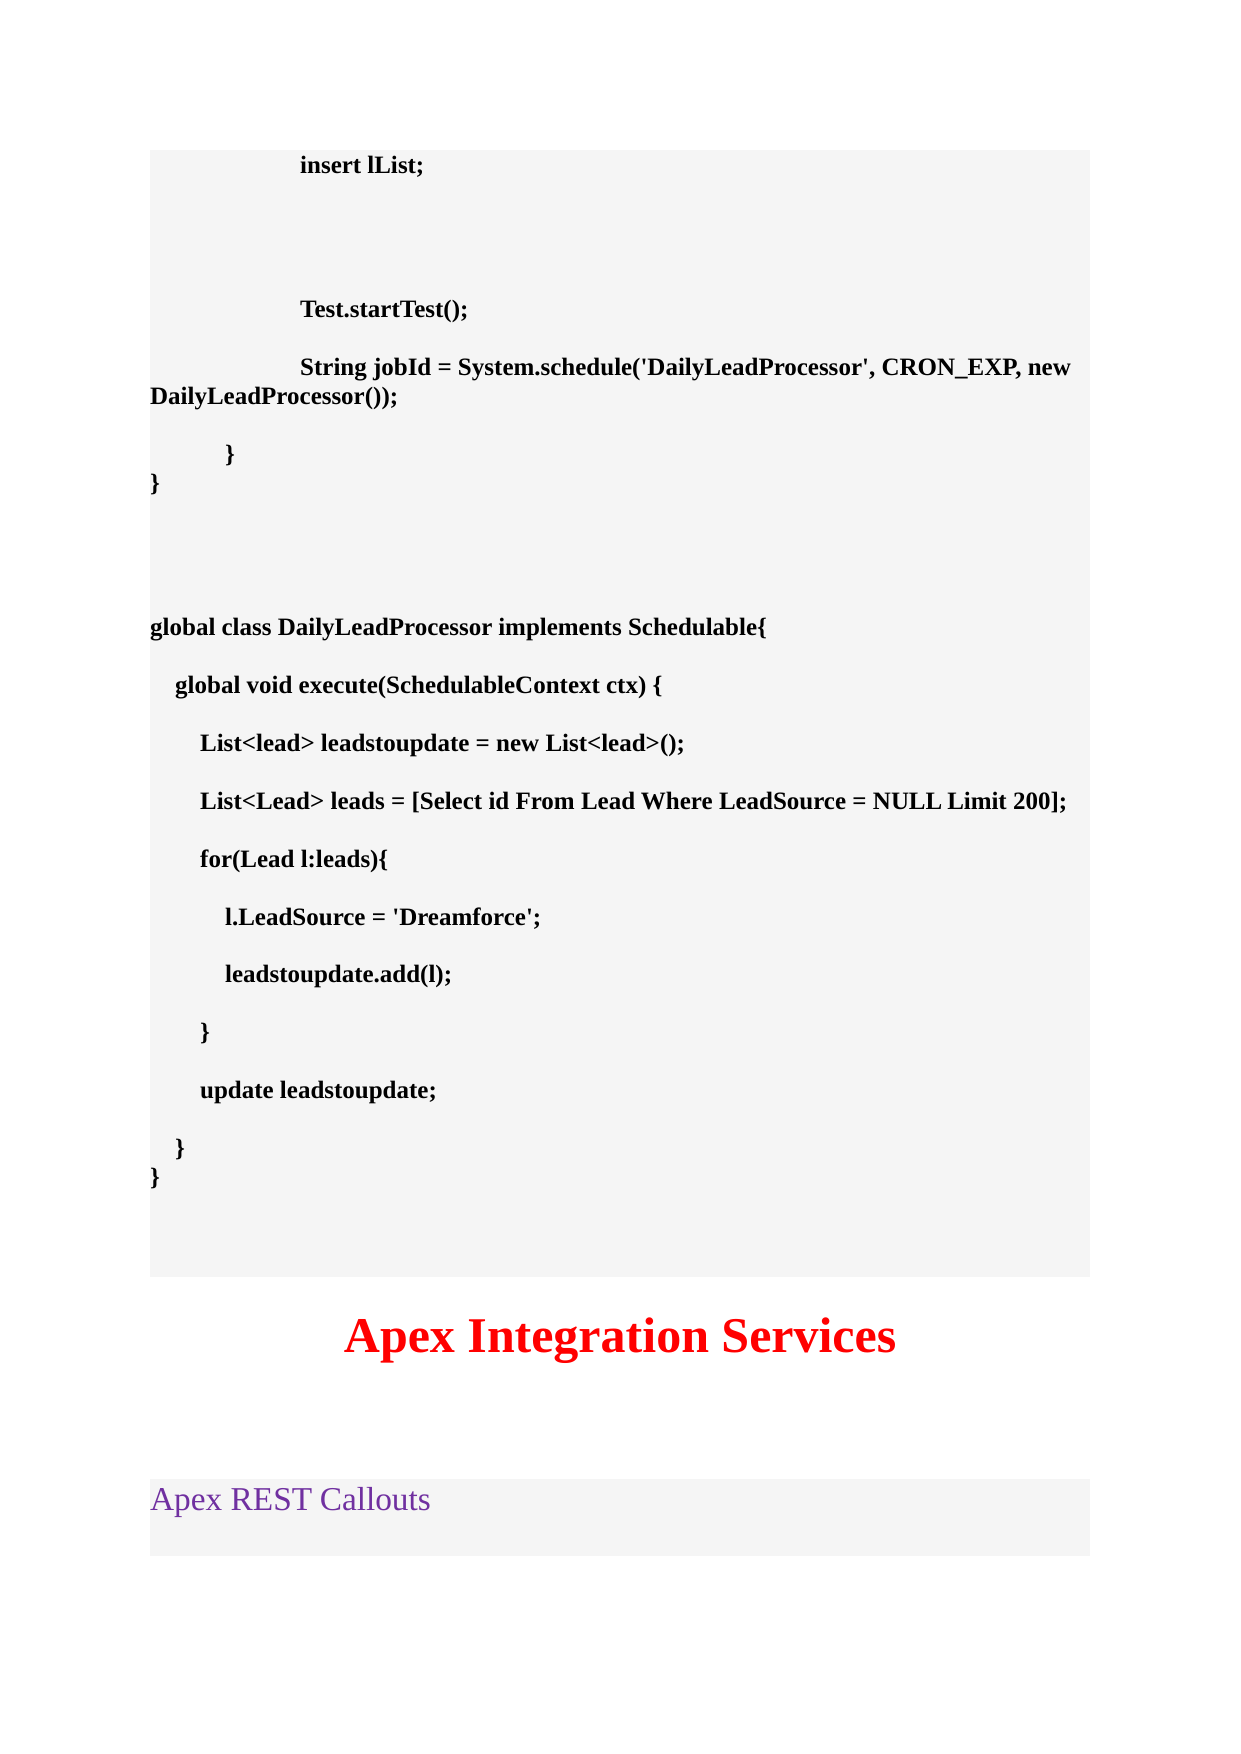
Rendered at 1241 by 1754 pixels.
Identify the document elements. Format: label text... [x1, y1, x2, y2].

subtitle } [150, 439, 1090, 468]
subtitle l.LeadSource = 'Dreamforce'; [150, 902, 1090, 930]
subtitle Apex Integration Services [150, 1306, 1090, 1364]
subtitle leadstoupdate.add(l); [150, 959, 1090, 988]
subtitle global void execute(SchedulableContext ctx) { [150, 670, 1090, 699]
subtitle String jobId = System.schedule('DailyLeadProcessor', CRON_EXP, new DailyLeadProcessor()); [150, 352, 1090, 410]
subtitle Test.startTest(); [150, 294, 1090, 323]
subtitle } [150, 1017, 1090, 1046]
subtitle global class DailyLeadProcessor implements Schedulable{ [150, 612, 1090, 641]
subtitle List<lead> leadstoupdate = new List<lead>(); [150, 728, 1090, 757]
subtitle } [150, 1133, 1090, 1162]
subtitle for(Lead l:leads){ [150, 844, 1090, 872]
subtitle } [150, 468, 1090, 497]
subtitle Apex REST Callouts [150, 1479, 1090, 1518]
subtitle List<Lead> leads = [Select id From Lead Where LeadSource = NULL Limit 200]; [150, 786, 1090, 814]
subtitle update leadstoupdate; [150, 1075, 1090, 1104]
subtitle } [150, 1162, 1090, 1191]
subtitle insert lList; [150, 150, 1090, 179]
